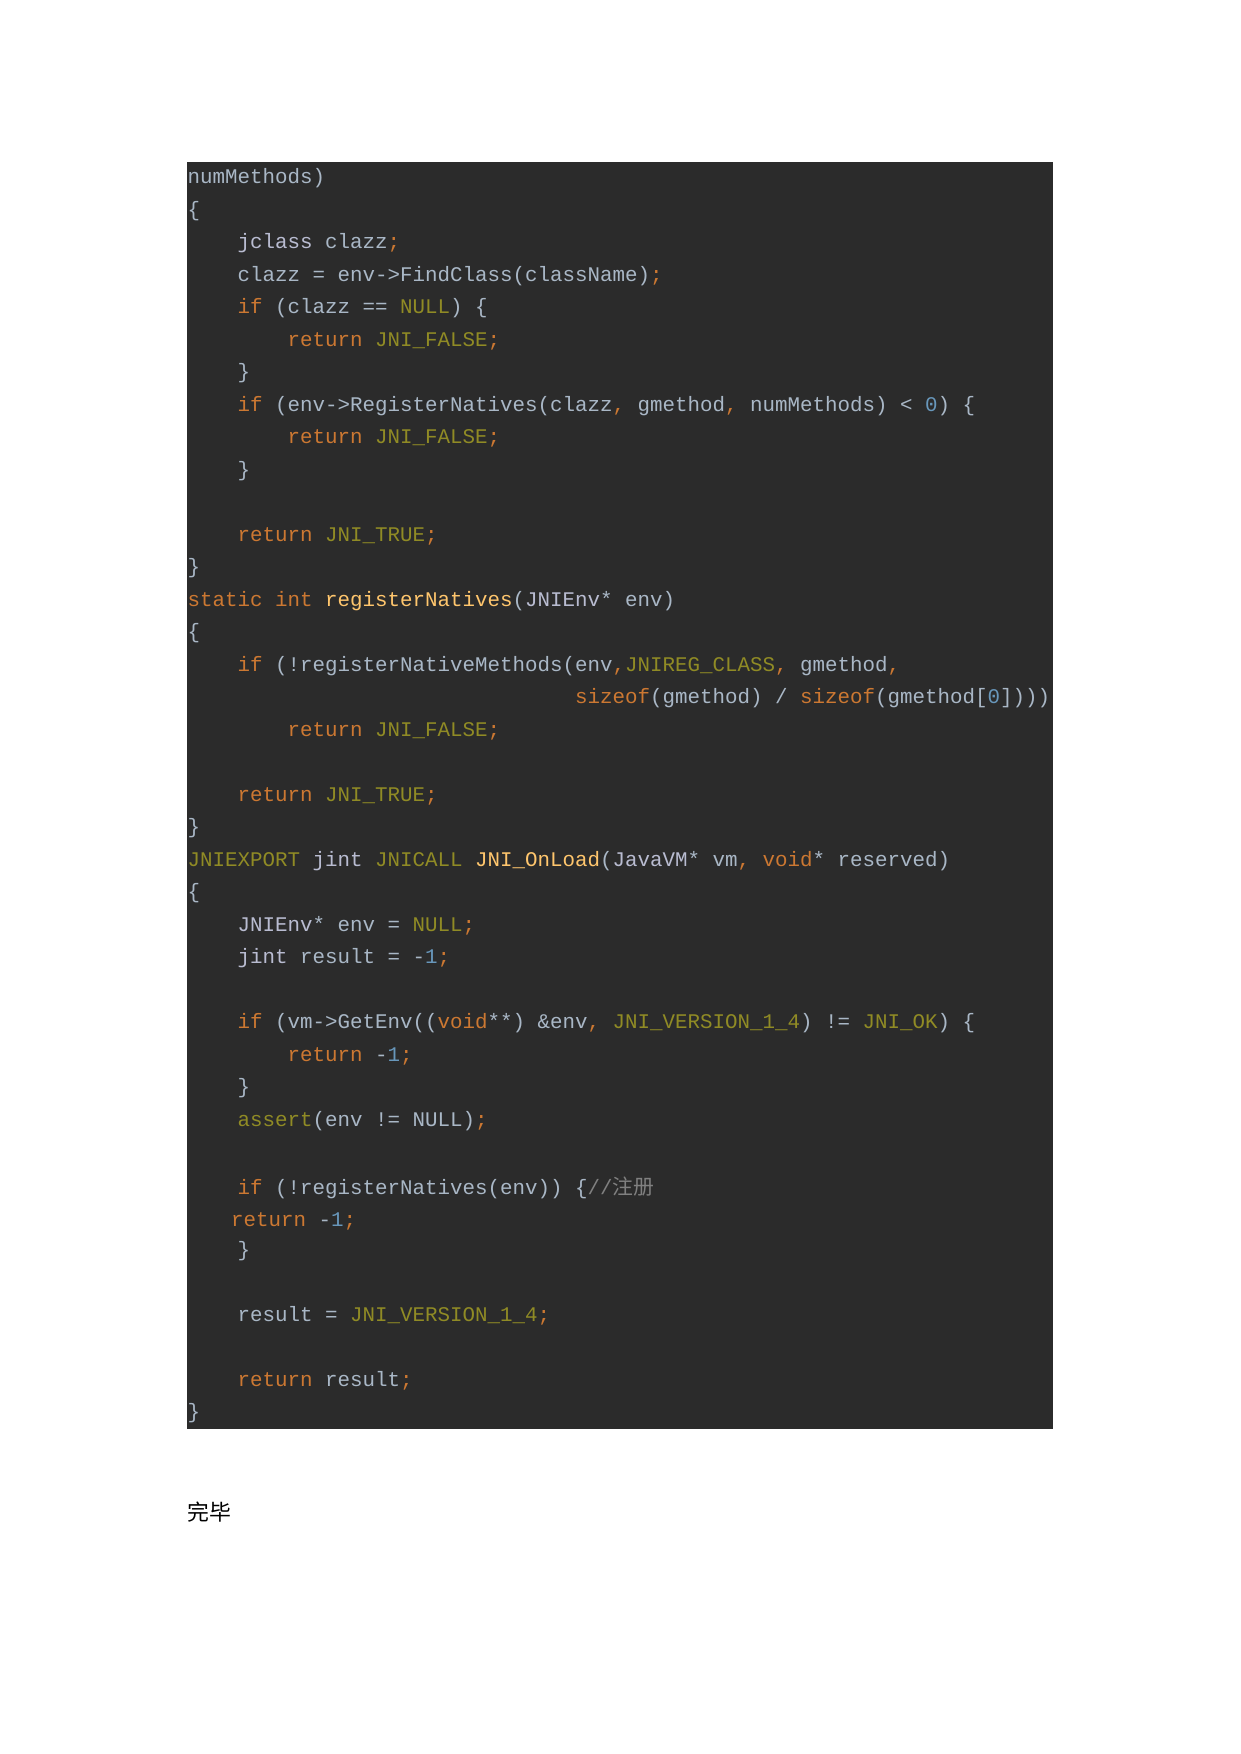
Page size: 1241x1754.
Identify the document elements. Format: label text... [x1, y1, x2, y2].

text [187, 162, 1053, 1429]
text 完毕 [187, 1494, 1053, 1527]
